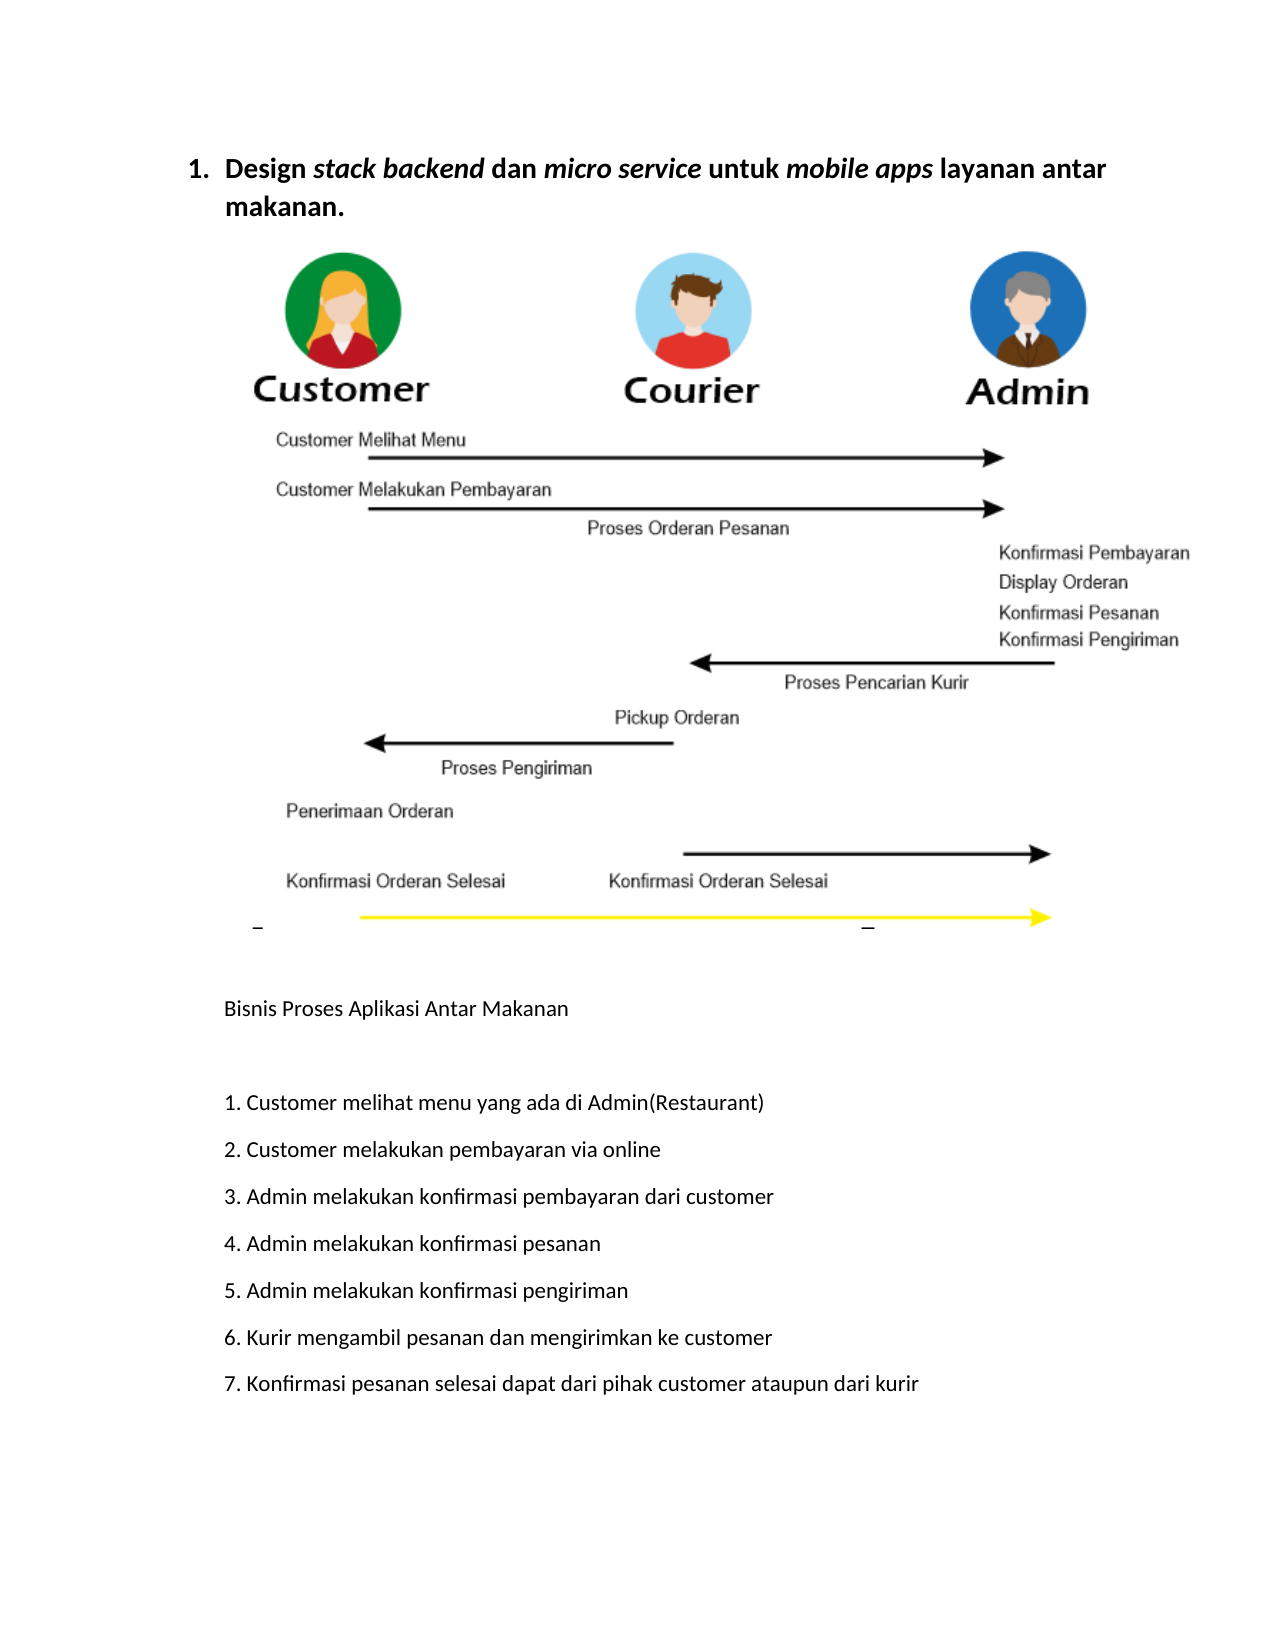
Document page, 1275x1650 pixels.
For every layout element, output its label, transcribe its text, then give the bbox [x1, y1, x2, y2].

text 5. Admin melakukan konfirmasi pengiriman [224, 1276, 1125, 1304]
text 6. Kurir mengambil pesanan dan mengirimkan ke customer [224, 1323, 1125, 1351]
text Bisnis Proses Aplikasi Antar Makanan [224, 994, 1125, 1022]
picture [223, 243, 1199, 929]
text 1. Customer melihat menu yang ada di Admin(Restaurant) [224, 1088, 1125, 1116]
text 7. Konfirmasi pesanan selesai dapat dari pihak customer ataupun dari kurir [224, 1369, 1125, 1397]
list Design stack backend dan micro service untuk mobile apps layanan antar makanan. [187, 150, 1125, 224]
text 2. Customer melakukan pembayaran via online [224, 1135, 1125, 1163]
text 4. Admin melakukan konfirmasi pesanan [224, 1229, 1125, 1257]
text 3. Admin melakukan konfirmasi pembayaran dari customer [224, 1182, 1125, 1210]
